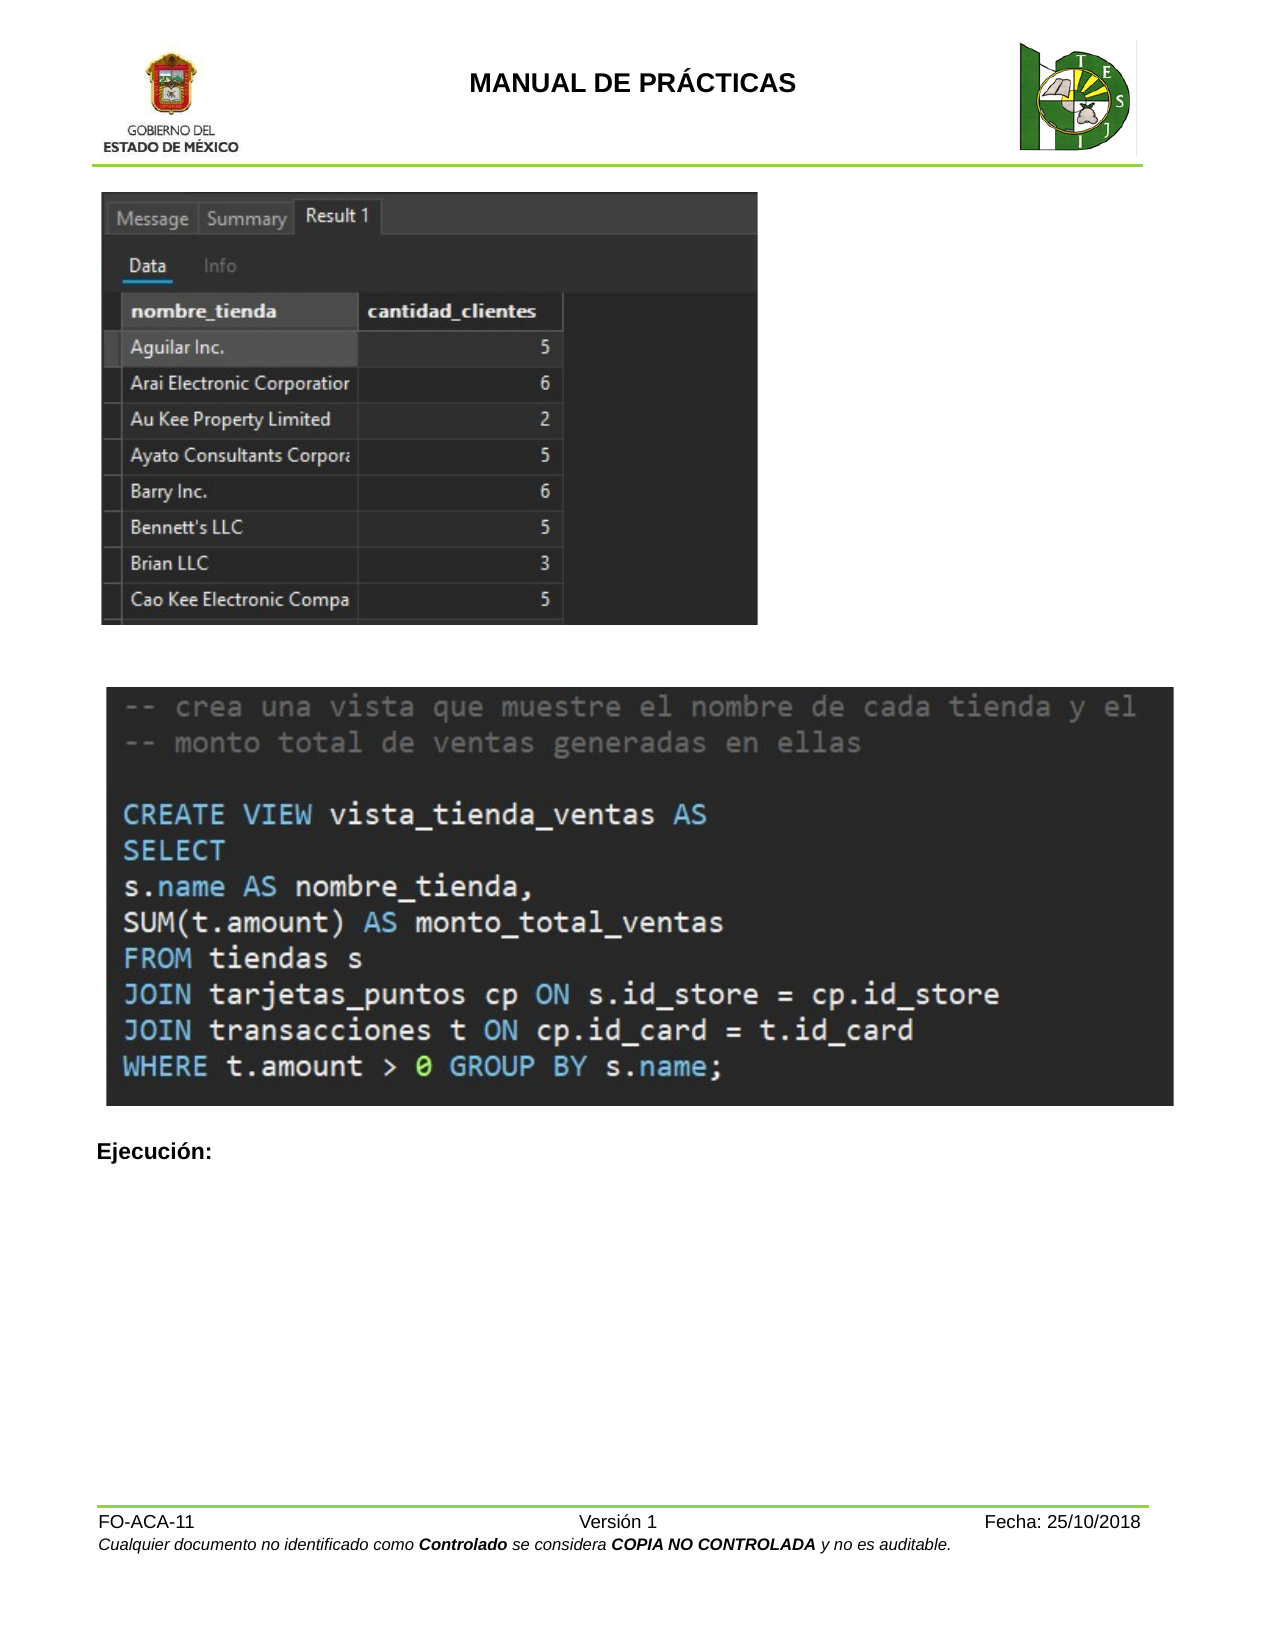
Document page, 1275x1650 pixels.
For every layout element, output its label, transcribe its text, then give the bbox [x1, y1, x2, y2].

picture [106, 687, 1174, 1106]
picture [101, 192, 758, 625]
picture [1018, 41, 1137, 157]
text Ejecución: [96, 1138, 1186, 1165]
picture [95, 42, 241, 161]
